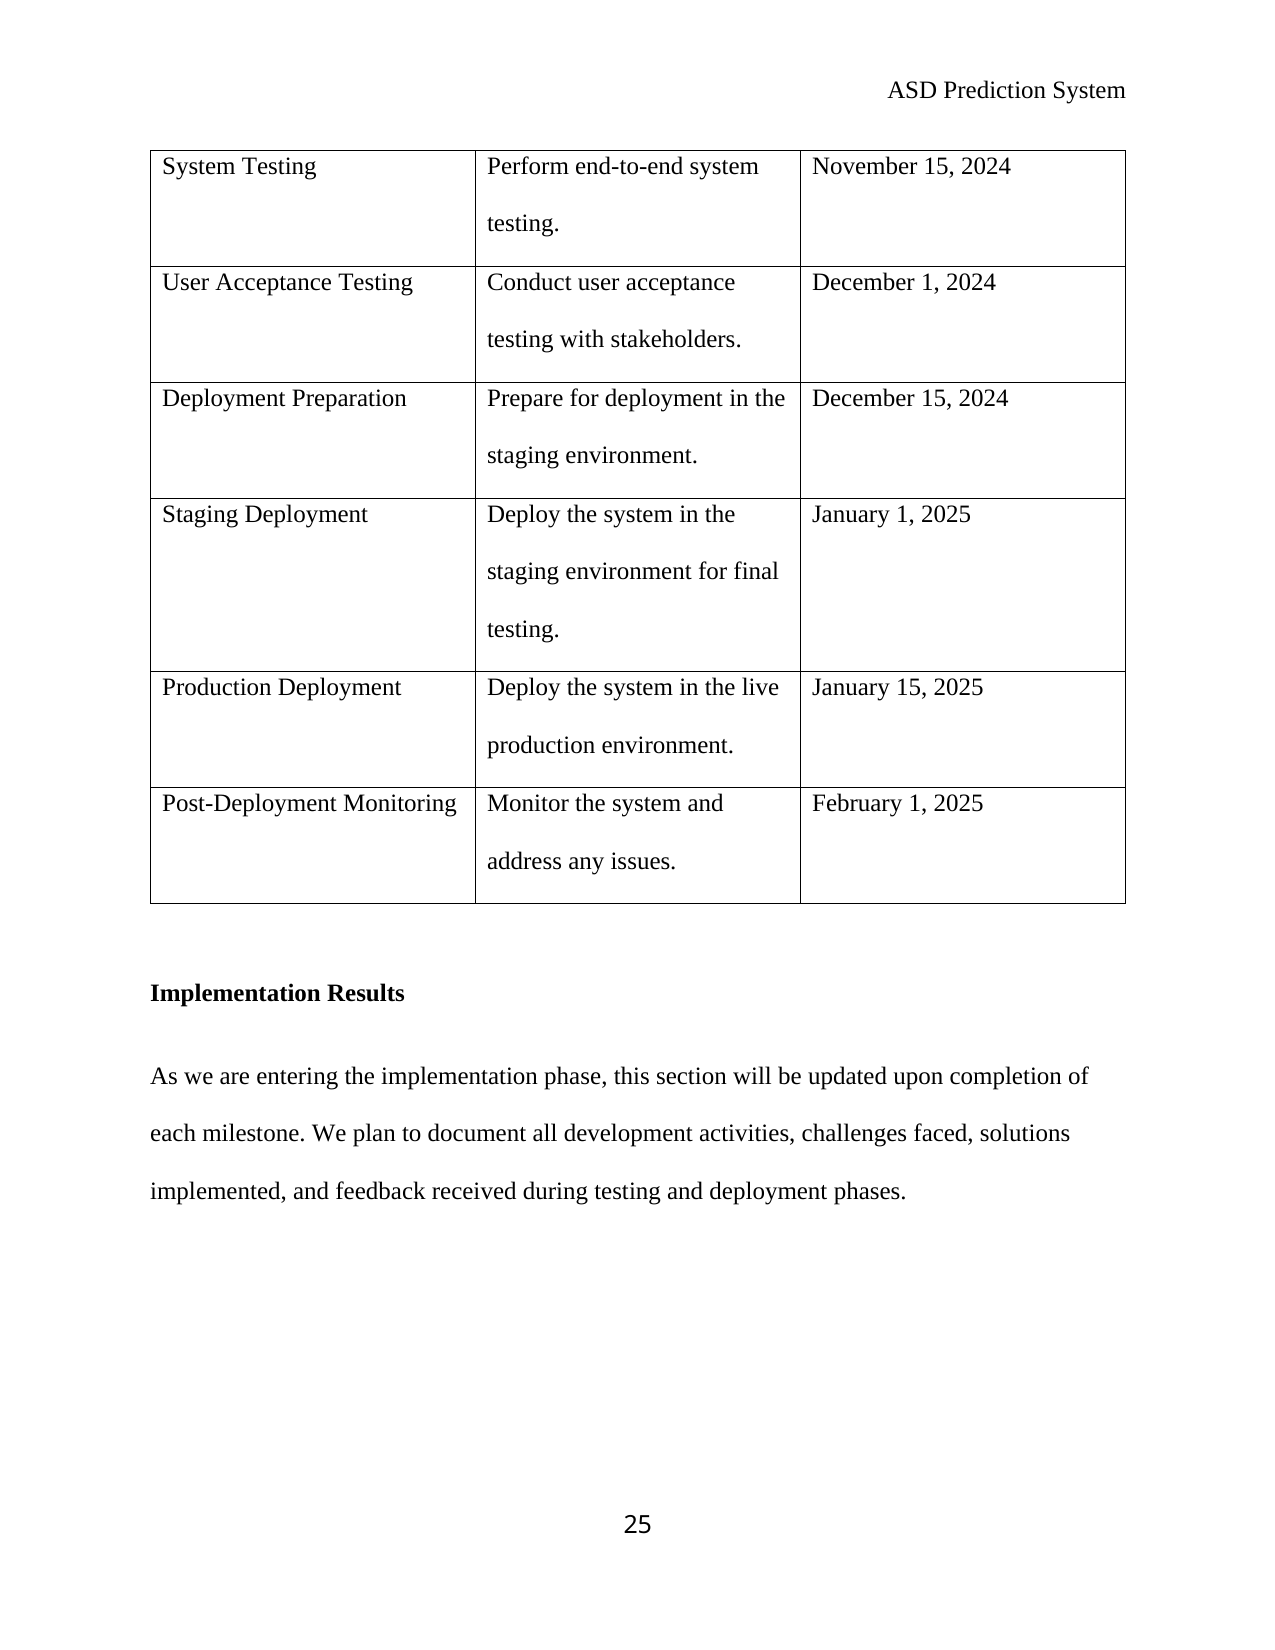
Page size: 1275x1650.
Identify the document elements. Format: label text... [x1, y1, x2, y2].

text Implementation Results [150, 978, 1125, 1007]
table_cell December 1, 2024 [801, 267, 1125, 382]
table_cell User Acceptance Testing [151, 267, 475, 382]
text As we are entering the implementation phase, this section will be updated upon completion of each milestone. We plan to document all development activities, challenges faced, solutions implemented, and feedback received during testing and deployment phases. [150, 1061, 1125, 1204]
table_cell Conduct user acceptance testing with stakeholders. [476, 267, 800, 382]
table_cell December 15, 2024 [801, 383, 1125, 498]
table_cell November 15, 2024 [801, 151, 1125, 266]
table_cell Perform end-to-end system testing. [476, 151, 800, 266]
table_cell Deploy the system in the staging environment for final testing. [476, 499, 800, 671]
table_cell January 15, 2025 [801, 672, 1125, 787]
table_cell Monitor the system and address any issues. [476, 788, 800, 903]
table_cell February 1, 2025 [801, 788, 1125, 903]
table_cell Deployment Preparation [151, 383, 475, 498]
table_cell System Testing [151, 151, 475, 266]
table_cell Prepare for deployment in the staging environment. [476, 383, 800, 498]
table_cell Post-Deployment Monitoring [151, 788, 475, 903]
table_cell January 1, 2025 [801, 499, 1125, 671]
table_cell Deploy the system in the live production environment. [476, 672, 800, 787]
table_cell Staging Deployment [151, 499, 475, 671]
table_cell Production Deployment [151, 672, 475, 787]
